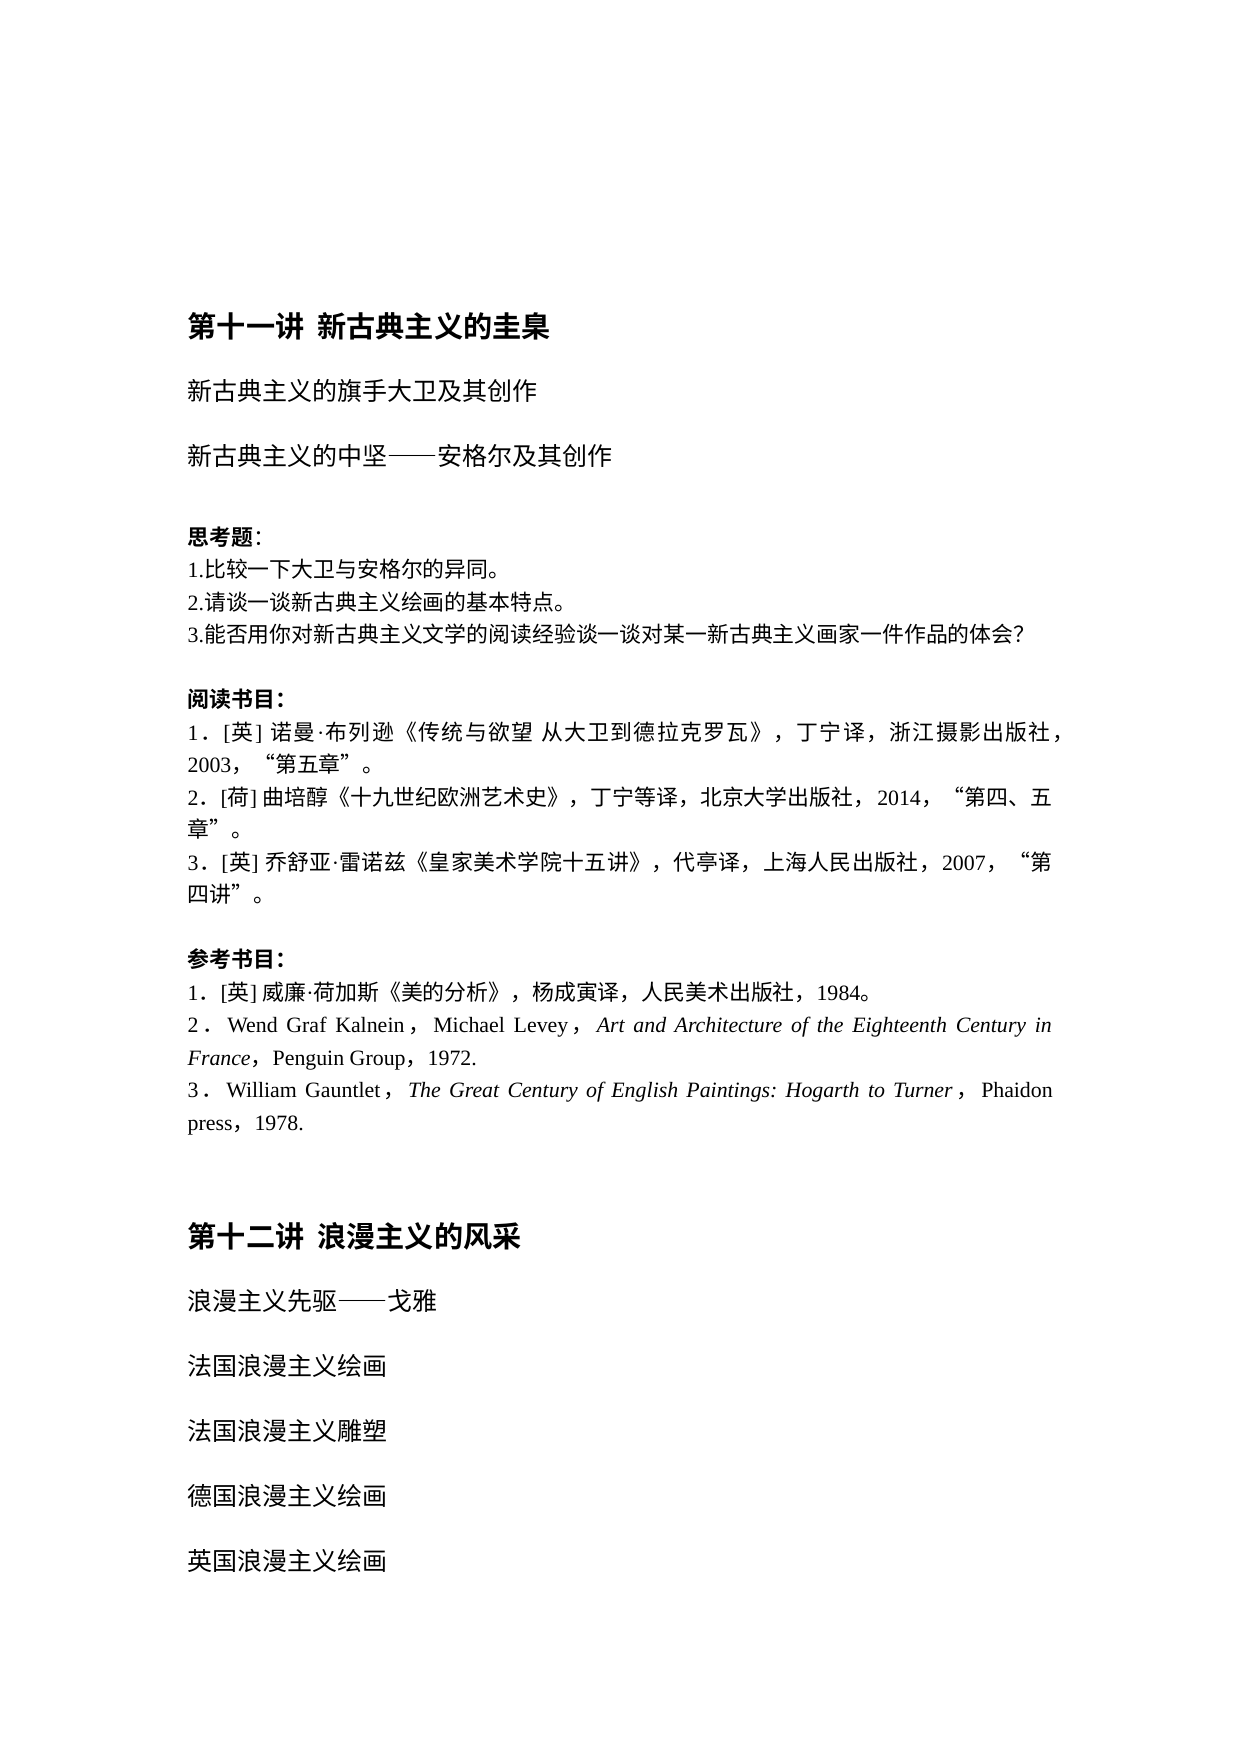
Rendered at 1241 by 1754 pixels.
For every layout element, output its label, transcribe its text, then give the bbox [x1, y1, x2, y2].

text 第十一讲 新古典主义的圭臬 [187, 292, 1053, 357]
text 1．[英] 威廉·荷加斯《美的分析》，杨成寅译，人民美术出版社，1984。 [187, 974, 1053, 1007]
text 2．Wend Graf Kalnein，Michael Levey，Art and Architecture of the Eighteenth Century in France，Penguin Group，1972. [187, 1007, 1053, 1072]
text 3.能否用你对新古典主义文学的阅读经验谈一谈对某一新古典主义画家一件作品的体会？ [187, 617, 1053, 649]
text 参考书目： [187, 942, 1053, 974]
text 新古典主义的旗手大卫及其创作 [187, 357, 1053, 422]
text 德国浪漫主义绘画 [187, 1462, 1053, 1527]
text 1.比较一下大卫与安格尔的异同。 [187, 552, 1053, 584]
text 法国浪漫主义雕塑 [187, 1397, 1053, 1462]
text 3．[英] 乔舒亚·雷诺兹《皇家美术学院十五讲》，代亭译，上海人民出版社，2007，“第四讲”。 [187, 844, 1053, 909]
text 2.请谈一谈新古典主义绘画的基本特点。 [187, 584, 1053, 617]
text 2．[荷] 曲培醇《十九世纪欧洲艺术史》，丁宁等译，北京大学出版社，2014，“第四、五章”。 [187, 779, 1053, 844]
text 阅读书目： [187, 682, 1053, 714]
text 3．William Gauntlet，The Great Century of English Paintings: Hogarth to Turner，Phaidon press，1978. [187, 1072, 1053, 1137]
text 第十二讲 浪漫主义的风采 [187, 1202, 1053, 1267]
text 1．[英] 诺曼·布列逊《传统与欲望 从大卫到德拉克罗瓦》，丁宁译，浙江摄影出版社，2003，“第五章”。 [187, 714, 1053, 779]
text 新古典主义的中坚——安格尔及其创作 [187, 422, 1053, 487]
text 法国浪漫主义绘画 [187, 1332, 1053, 1397]
text 英国浪漫主义绘画 [187, 1527, 1053, 1592]
text 浪漫主义先驱——戈雅 [187, 1267, 1053, 1332]
text 思考题： [187, 519, 1053, 552]
